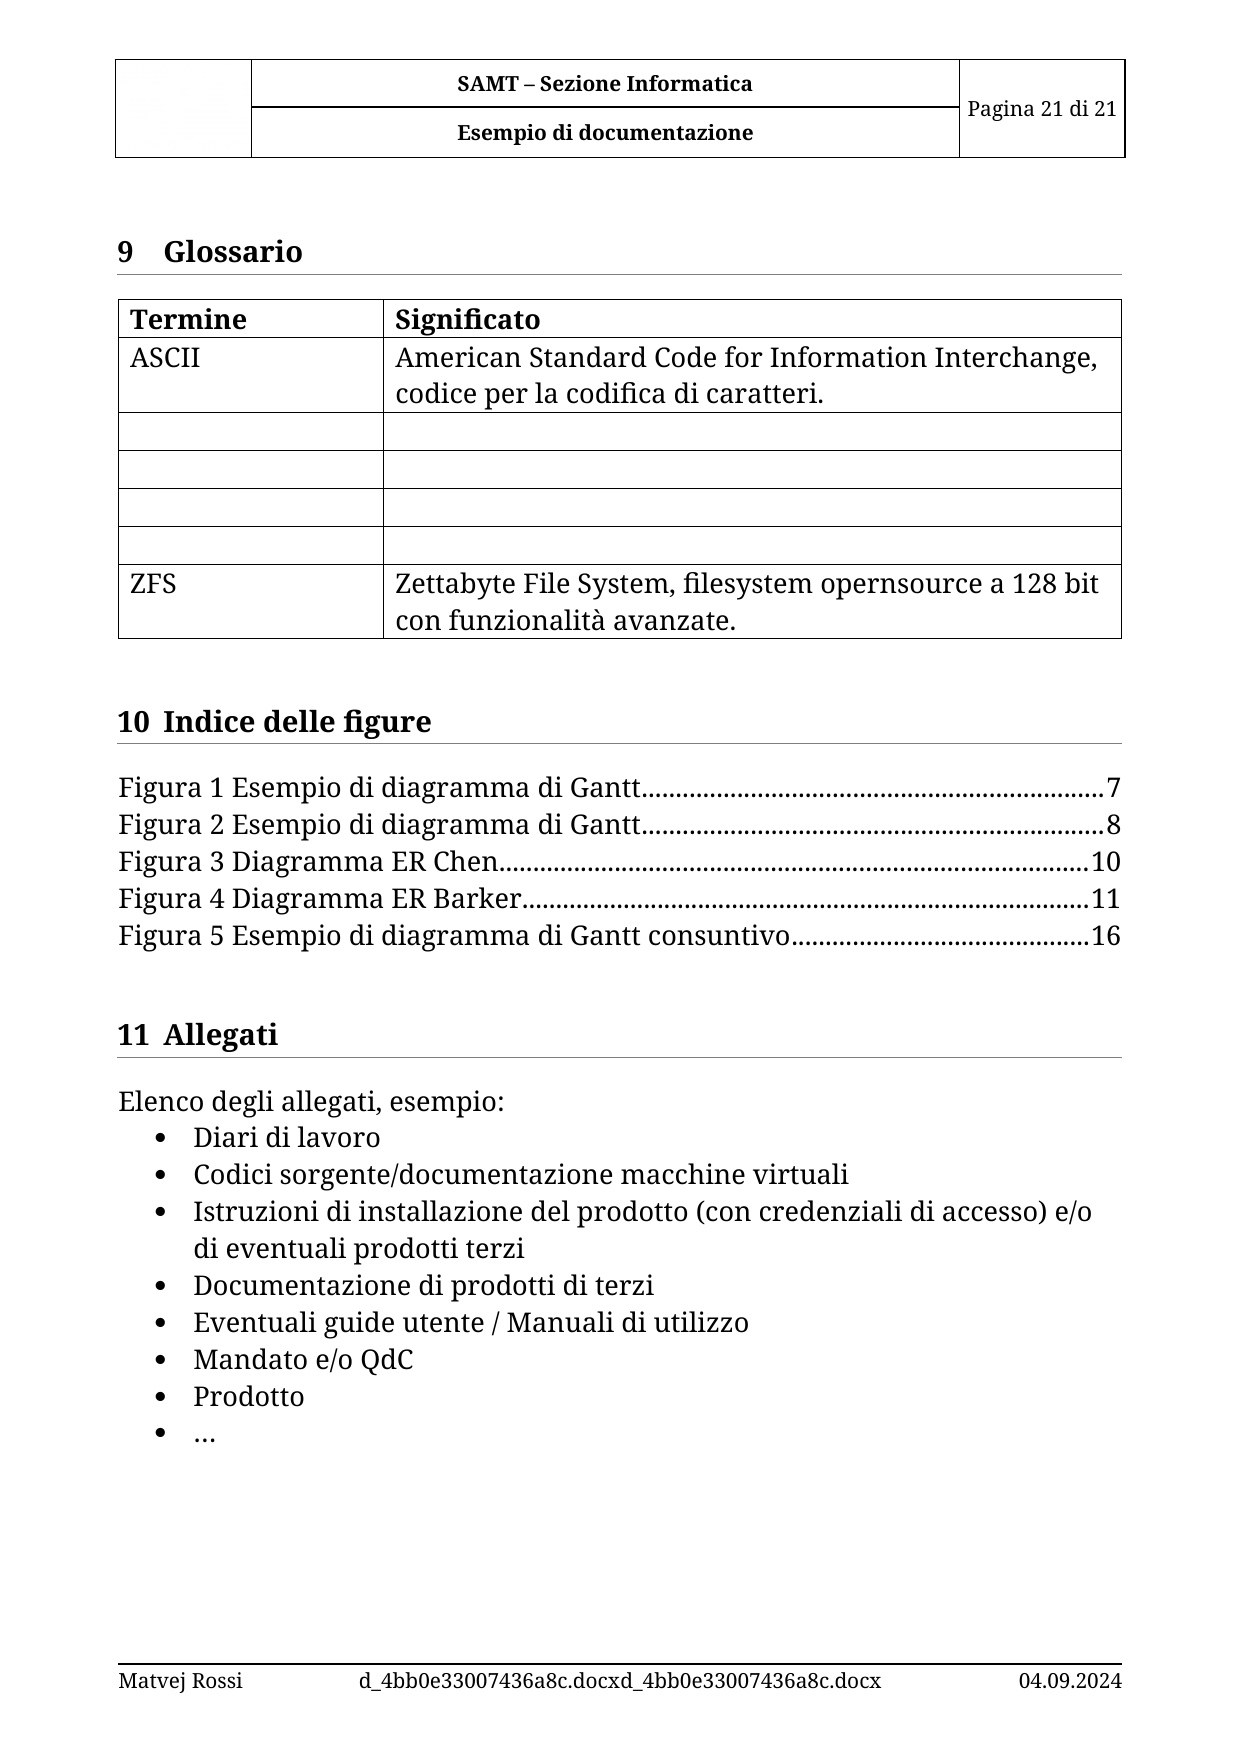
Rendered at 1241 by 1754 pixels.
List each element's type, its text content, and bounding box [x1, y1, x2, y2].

table_cell [119, 451, 383, 488]
table_cell American Standard Code for Information Interchange, codice per la codifica di caratteri. [384, 338, 1121, 412]
subtitle Allegati [117, 1015, 1122, 1057]
table_cell [384, 489, 1121, 526]
list Prodotto [156, 1377, 1122, 1414]
table_cell [119, 527, 383, 563]
table_cell ZFS [119, 565, 383, 638]
picture [115, 60, 251, 157]
text Figura 4 Diagramma ER Barker 11 [118, 879, 1122, 916]
text Figura 2 Esempio di diagramma di Gantt 8 [118, 805, 1122, 842]
table_header Significato [384, 300, 1121, 337]
subtitle Indice delle figure [117, 701, 1122, 743]
table_cell [384, 451, 1121, 488]
table_cell [119, 489, 383, 526]
list Istruzioni di installazione del prodotto (con credenziali di accesso) e/o di eventuali prodotti terzi [156, 1193, 1122, 1266]
table_cell [384, 527, 1121, 563]
list Diari di lavoro [156, 1119, 1122, 1156]
list … [156, 1414, 1122, 1451]
list Eventuali guide utente / Manuali di utilizzo [156, 1303, 1122, 1340]
table_cell ASCII [119, 338, 383, 412]
subtitle Glossario [117, 232, 1122, 274]
list Documentazione di prodotti di terzi [156, 1266, 1122, 1303]
table_cell Zettabyte File System, filesystem opernsource a 128 bit con funzionalità avanzate. [384, 565, 1121, 638]
list Codici sorgente/documentazione macchine virtuali [156, 1156, 1122, 1193]
text Elenco degli allegati, esempio: [118, 1082, 1122, 1119]
text Figura 3 Diagramma ER Chen 10 [118, 842, 1122, 879]
list Mandato e/o QdC [156, 1340, 1122, 1377]
table_cell [119, 413, 383, 450]
text Figura 5 Esempio di diagramma di Gantt consuntivo 16 [118, 916, 1122, 953]
text Figura 1 Esempio di diagramma di Gantt 7 [118, 768, 1122, 805]
table_cell [384, 413, 1121, 450]
table_header Termine [119, 300, 383, 337]
